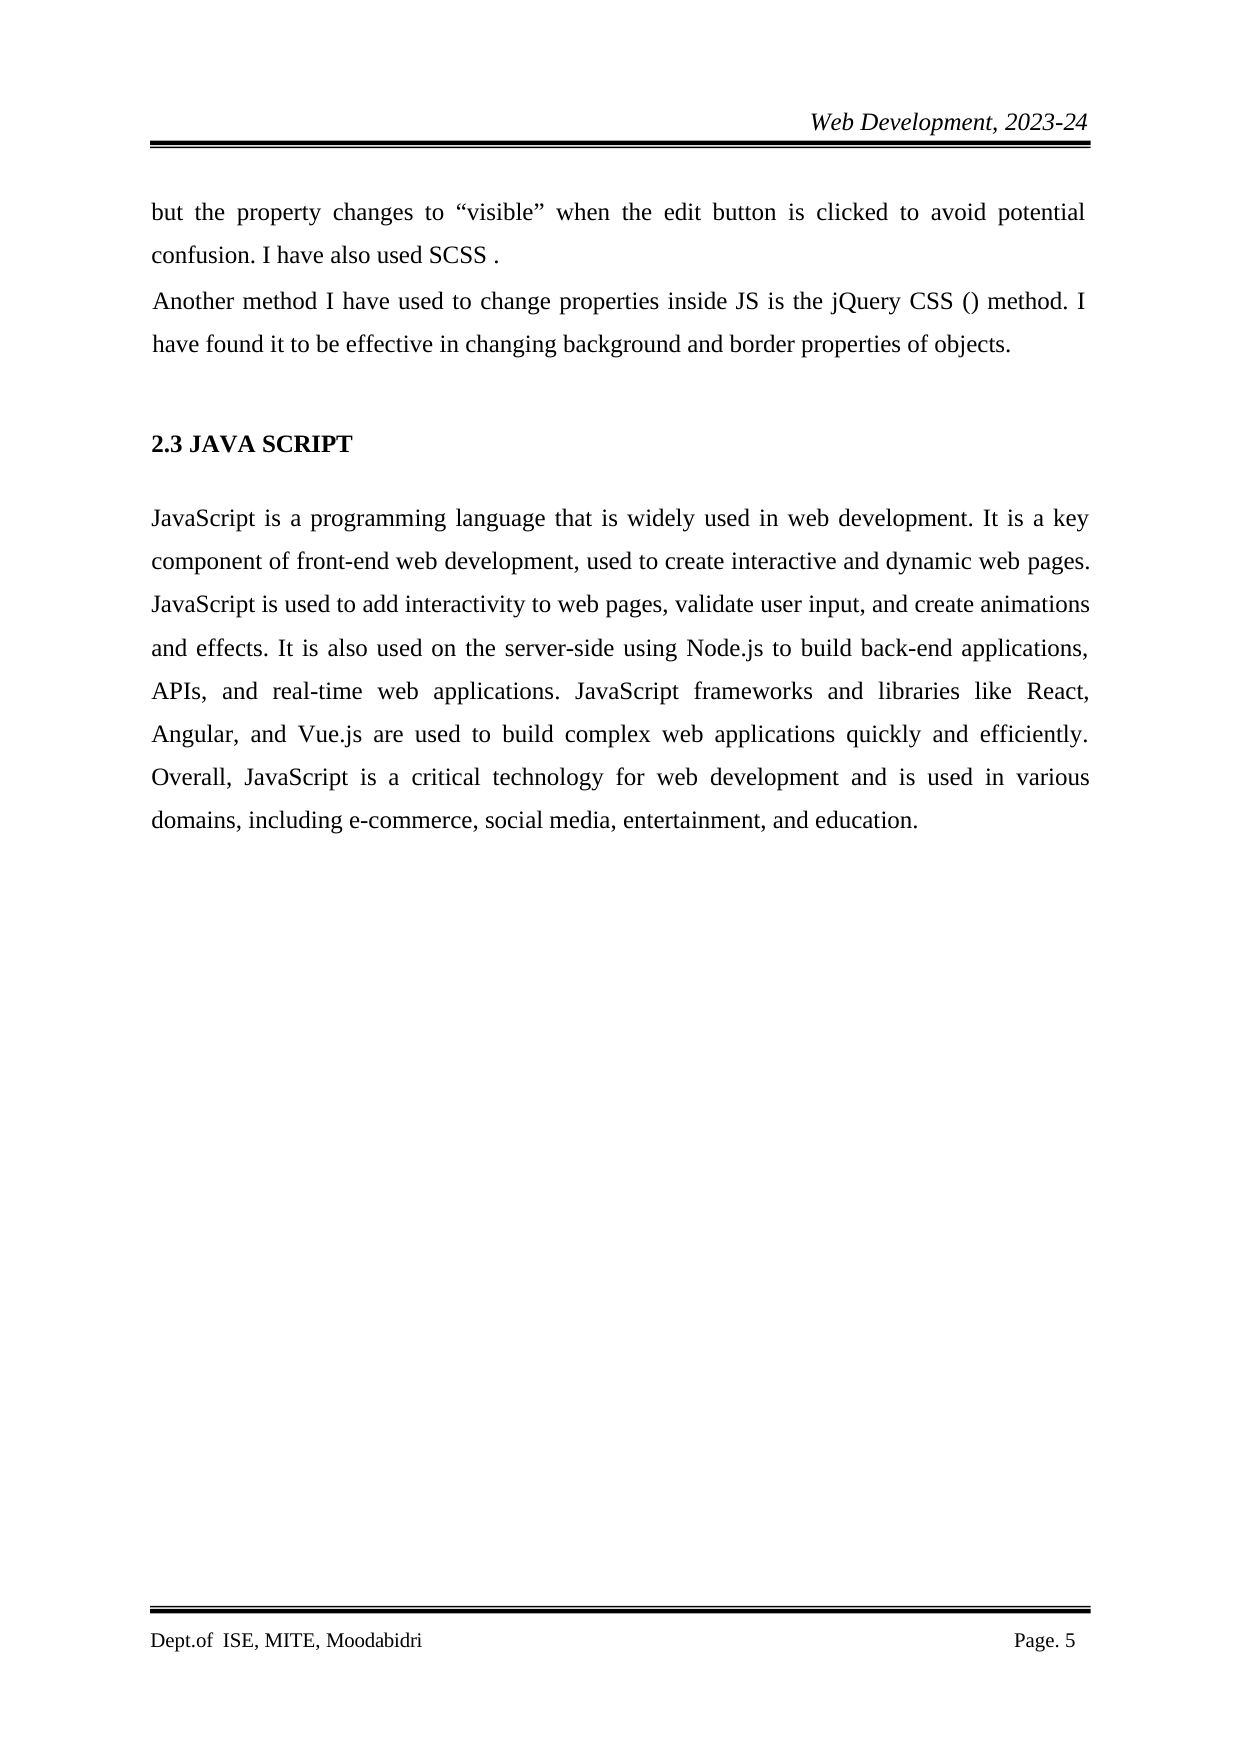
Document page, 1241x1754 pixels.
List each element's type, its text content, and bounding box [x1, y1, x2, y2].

text JavaScript is a programming language that is widely used in web development. It is a key component of front-end web development, used to create interactive and dynamic web pages. JavaScript is used to add interactivity to web pages, validate user input, and create animations and effects. It is also used on the server-side using Node.js to build back-end applications, APIs, and real-time web applications. JavaScript frameworks and libraries like React, Angular, and Vue.js are used to build complex web applications quickly and efficiently. Overall, JavaScript is a critical technology for web development and is used in various domains, including e-commerce, social media, entertainment, and education. [151, 503, 1090, 834]
text but the property changes to “visible” when the edit button is clicked to avoid potential confusion. I have also used SCSS . [151, 197, 1087, 269]
subtitle JAVA SCRIPT [151, 429, 1134, 458]
text Another method I have used to change properties inside JS is the jQuery CSS () method. I have found it to be effective in changing background and border properties of objects. [152, 286, 1087, 358]
